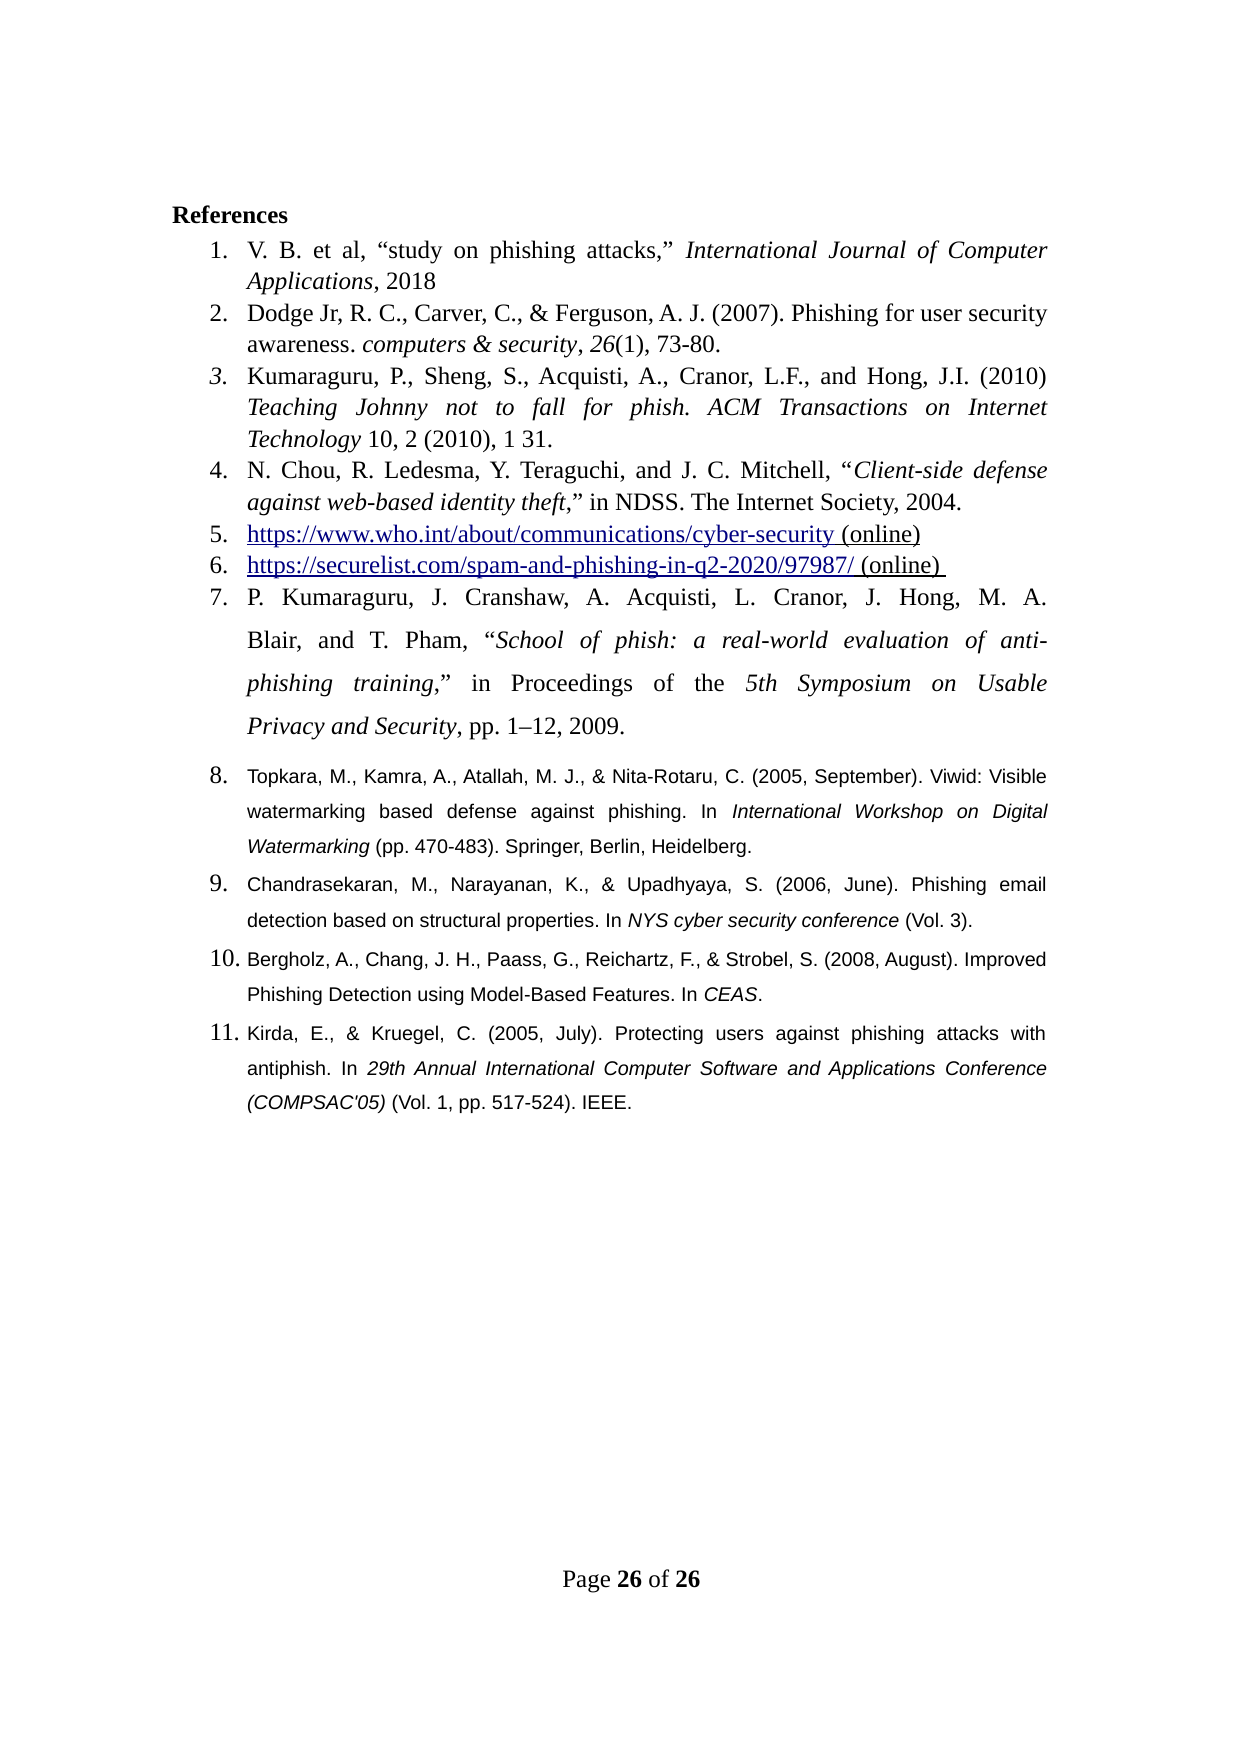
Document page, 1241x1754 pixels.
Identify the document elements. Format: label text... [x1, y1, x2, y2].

list https://www.who.int/about/communications/cyber-security (online) [209, 519, 1048, 547]
list Kirda, E., & Kruegel, C. (2005, July). Protecting users against phishing attacks with antiphish. In 29th Annual International Computer Software and Applications Conference (COMPSAC'05) (Vol. 1, pp. 517-524). IEEE. [209, 1017, 1048, 1114]
list N. Chou, R. Ledesma, Y. Teraguchi, and J. C. Mitchell, “Client-side defense against web-based identity theft,” in NDSS. The Internet Society, 2004. [209, 456, 1048, 516]
list Dodge Jr, R. C., Carver, C., & Ferguson, A. J. (2007). Phishing for user security awareness. computers & security, 26(1), 73-80. [209, 298, 1048, 358]
list Bergholz, A., Chang, J. H., Paass, G., Reichartz, F., & Strobel, S. (2008, August). Improved Phishing Detection using Model-Based Features. In CEAS. [209, 943, 1048, 1006]
list Kumaraguru, P., Sheng, S., Acquisti, A., Cranor, L.F., and Hong, J.I. (2010) Teaching Johnny not to fall for phish. ACM Transactions on Internet Technology 10, 2 (2010), 1 31. [209, 361, 1048, 453]
list Topkara, M., Kamra, A., Atallah, M. J., & Nita-Rotaru, C. (2005, September). Viwid: Visible watermarking based defense against phishing. In International Workshop on Digital Watermarking (pp. 470-483). Springer, Berlin, Heidelberg. [209, 760, 1048, 857]
subtitle References [172, 200, 1090, 229]
list Chandrasekaran, M., Narayanan, K., & Upadhyaya, S. (2006, June). Phishing email detection based on structural properties. In NYS cyber security conference (Vol. 3). [209, 868, 1048, 931]
list P. Kumaraguru, J. Cranshaw, A. Acquisti, L. Cranor, J. Hong, M. A. Blair, and T. Pham, “School of phish: a real-world evaluation of anti- phishing training,” in Proceedings of the 5th Symposium on Usable Privacy and Security, pp. 1–12, 2009. [209, 582, 1048, 740]
list V. B. et al, “study on phishing attacks,” International Journal of Computer Applications, 2018 [209, 235, 1048, 295]
list https://securelist.com/spam-and-phishing-in-q2-2020/97987/ (online) [209, 550, 1048, 579]
